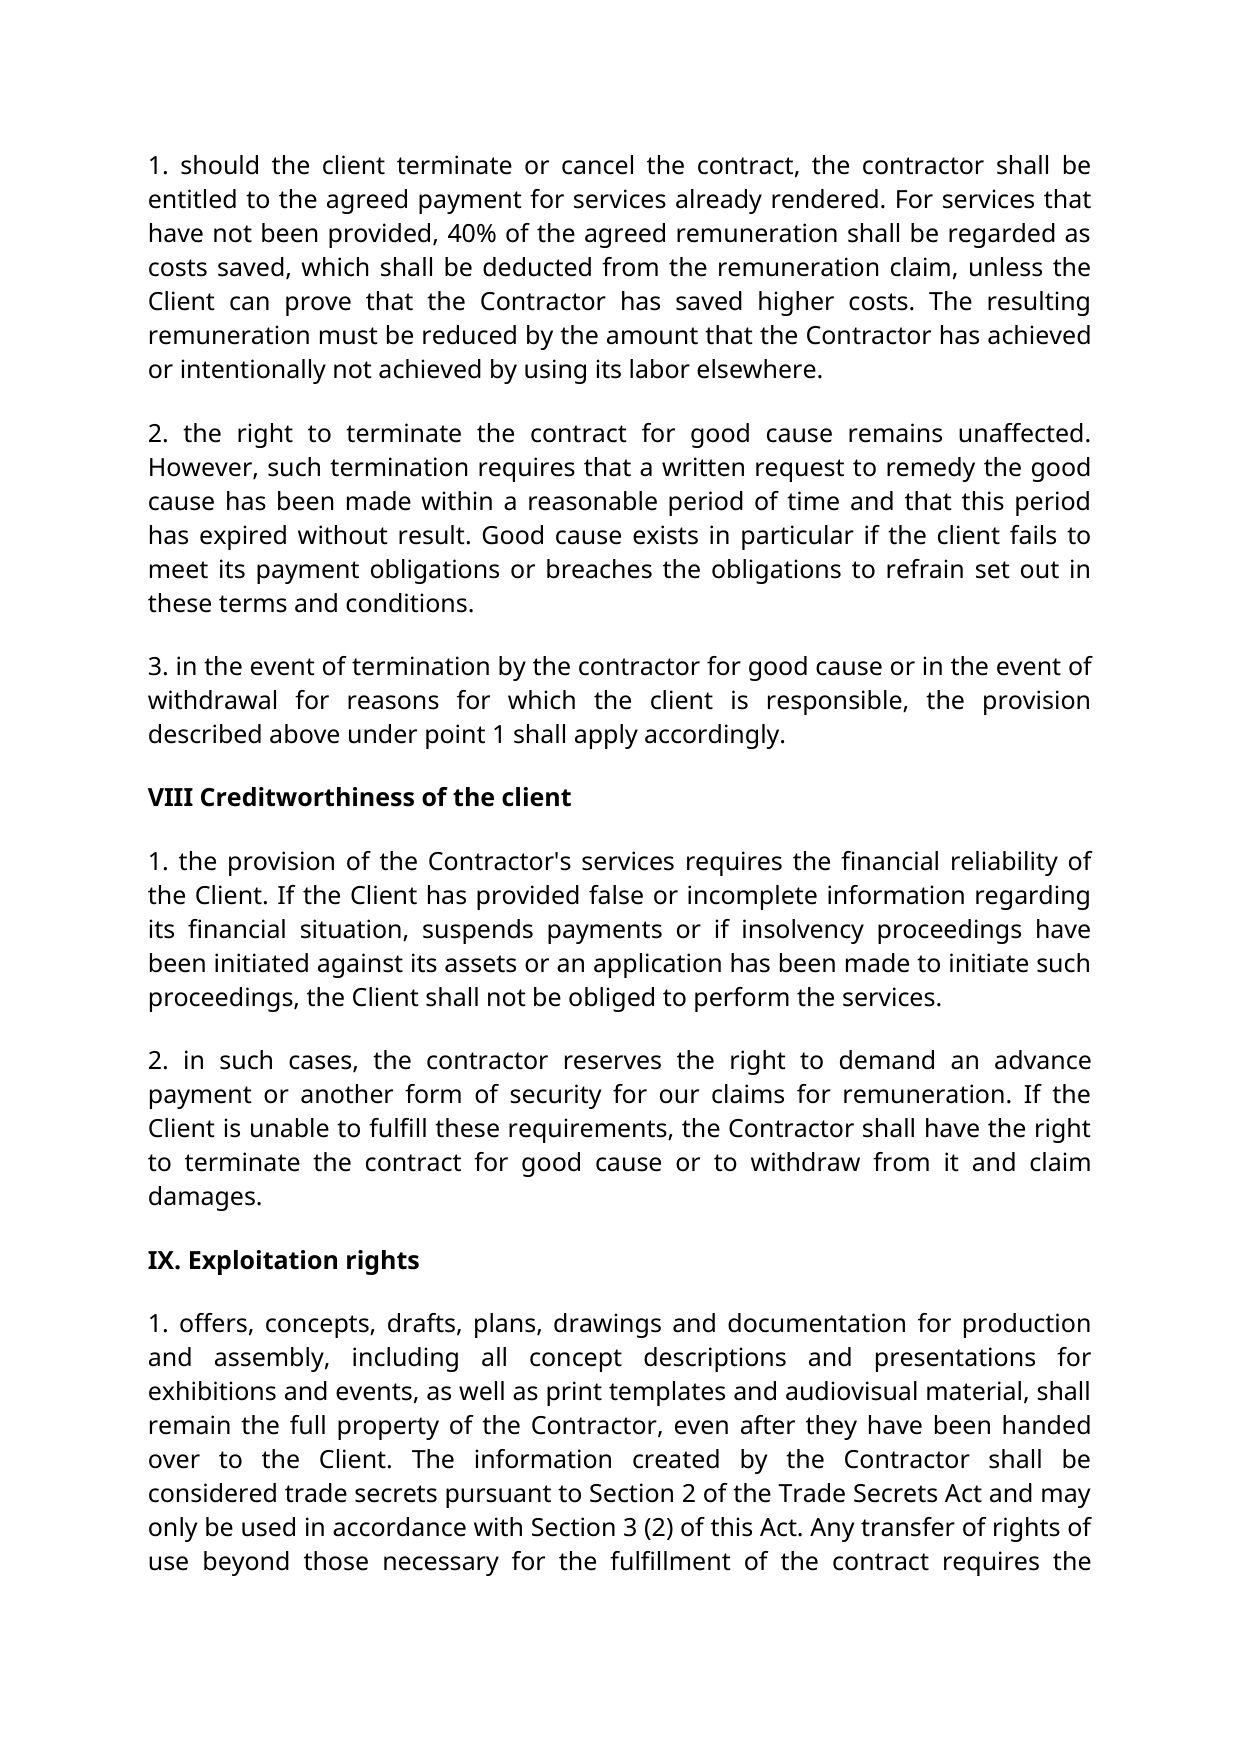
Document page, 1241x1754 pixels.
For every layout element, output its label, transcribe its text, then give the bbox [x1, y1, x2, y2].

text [148, 1306, 1093, 1578]
text 1. should the client terminate or cancel the contract, the contractor shall be entitled to the agreed payment for services already rendered. For services that have not been provided, 40% of the agreed remuneration shall be regarded as costs saved, which shall be deducted from the remuneration claim, unless the Client can prove that the Contractor has saved higher costs. The resulting remuneration must be reduced by the amount that the Contractor has achieved or intentionally not achieved by using its labor elsewhere. [148, 148, 1093, 386]
text 3. in the event of termination by the contractor for good cause or in the event of withdrawal for reasons for which the client is responsible, the provision described above under point 1 shall apply accordingly. [148, 649, 1093, 751]
text IX. Exploitation rights [148, 1242, 1093, 1276]
text 1. the provision of the Contractor's services requires the financial reliability of the Client. If the Client has provided false or incomplete information regarding its financial situation, suspends payments or if insolvency proceedings have been initiated against its assets or an application has been made to initiate such proceedings, the Client shall not be obliged to perform the services. [148, 843, 1093, 1014]
text VIII Creditworthiness of the client [148, 780, 1093, 814]
text 2. the right to terminate the contract for good cause remains unaffected. However, such termination requires that a written request to remedy the good cause has been made within a reasonable period of time and that this period has expired without result. Good cause exists in particular if the client fails to meet its payment obligations or breaches the obligations to refrain set out in these terms and conditions. [148, 415, 1093, 619]
text 2. in such cases, the contractor reserves the right to demand an advance payment or another form of security for our claims for remuneration. If the Client is unable to fulfill these requirements, the Contractor shall have the right to terminate the contract for good cause or to withdraw from it and claim damages. [148, 1043, 1093, 1213]
